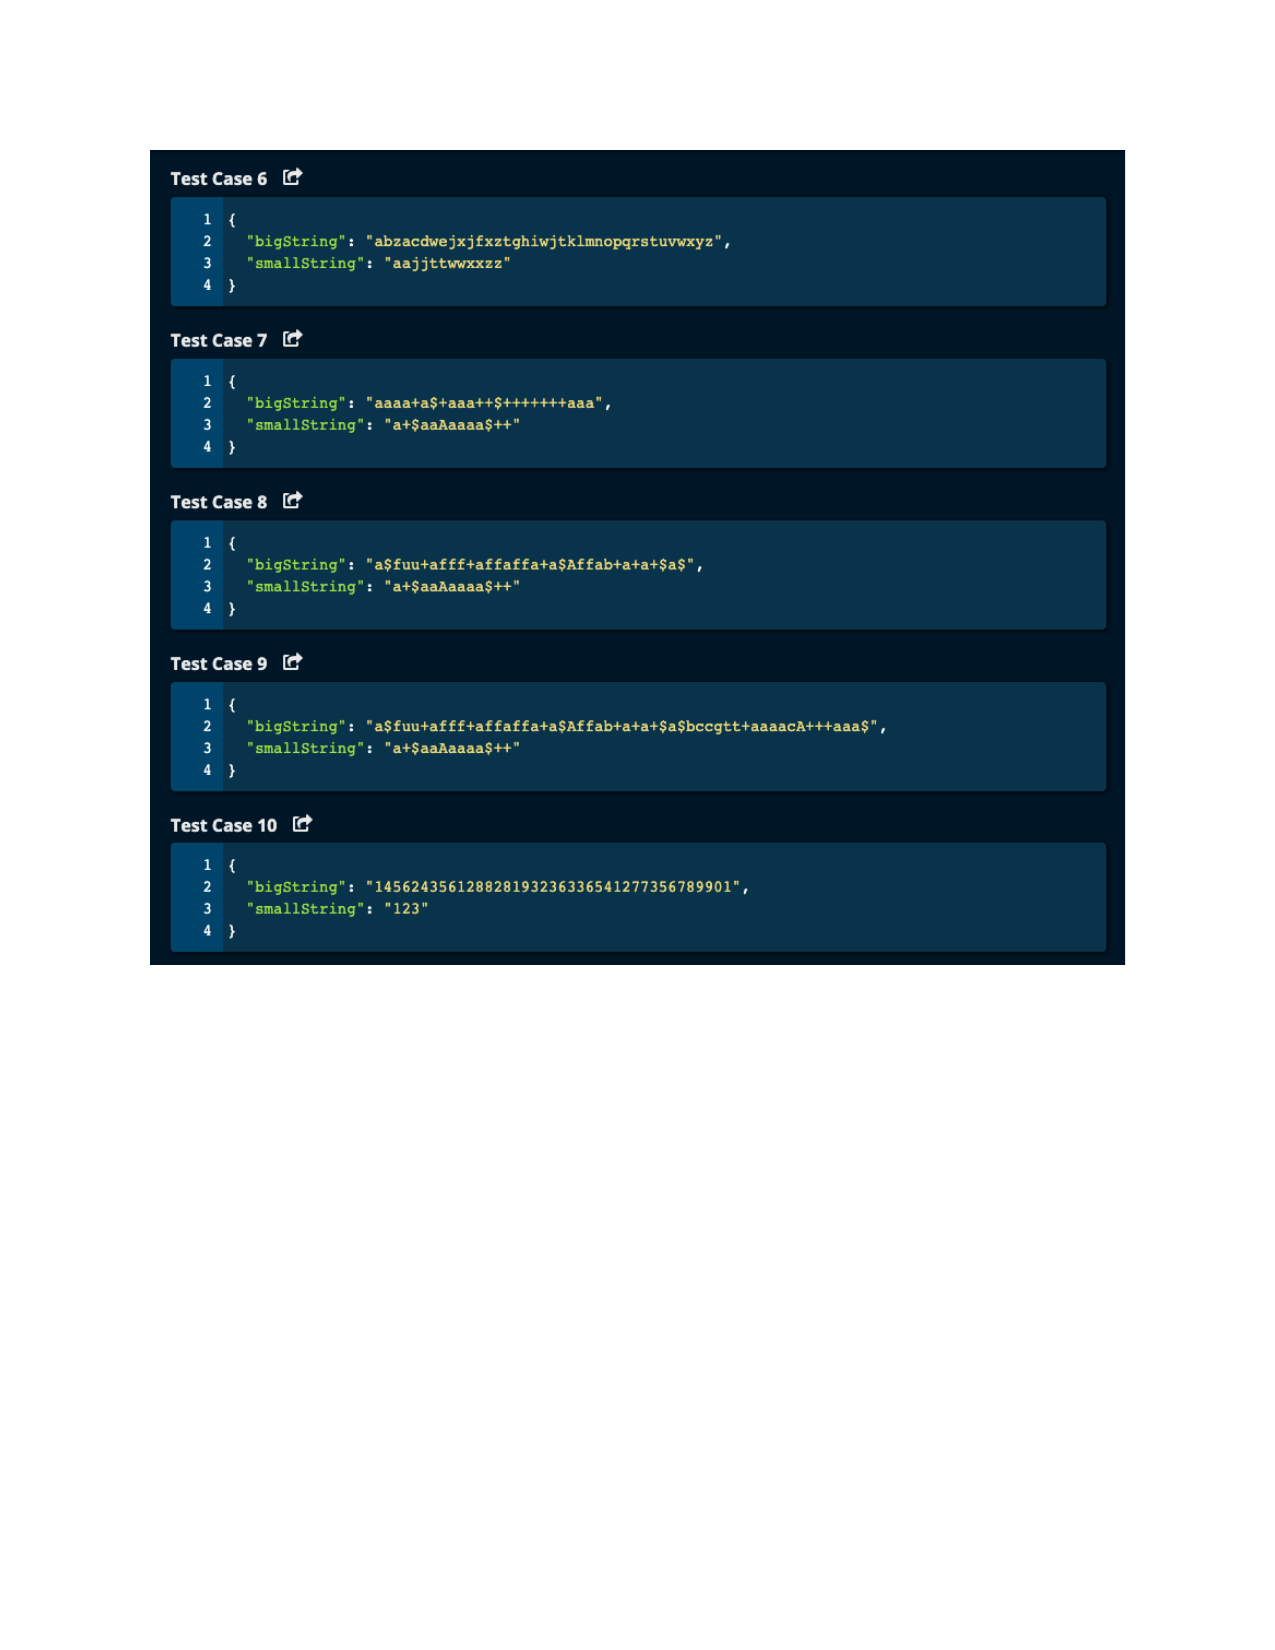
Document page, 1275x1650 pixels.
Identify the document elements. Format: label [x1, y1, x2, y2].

picture [150, 150, 1125, 965]
